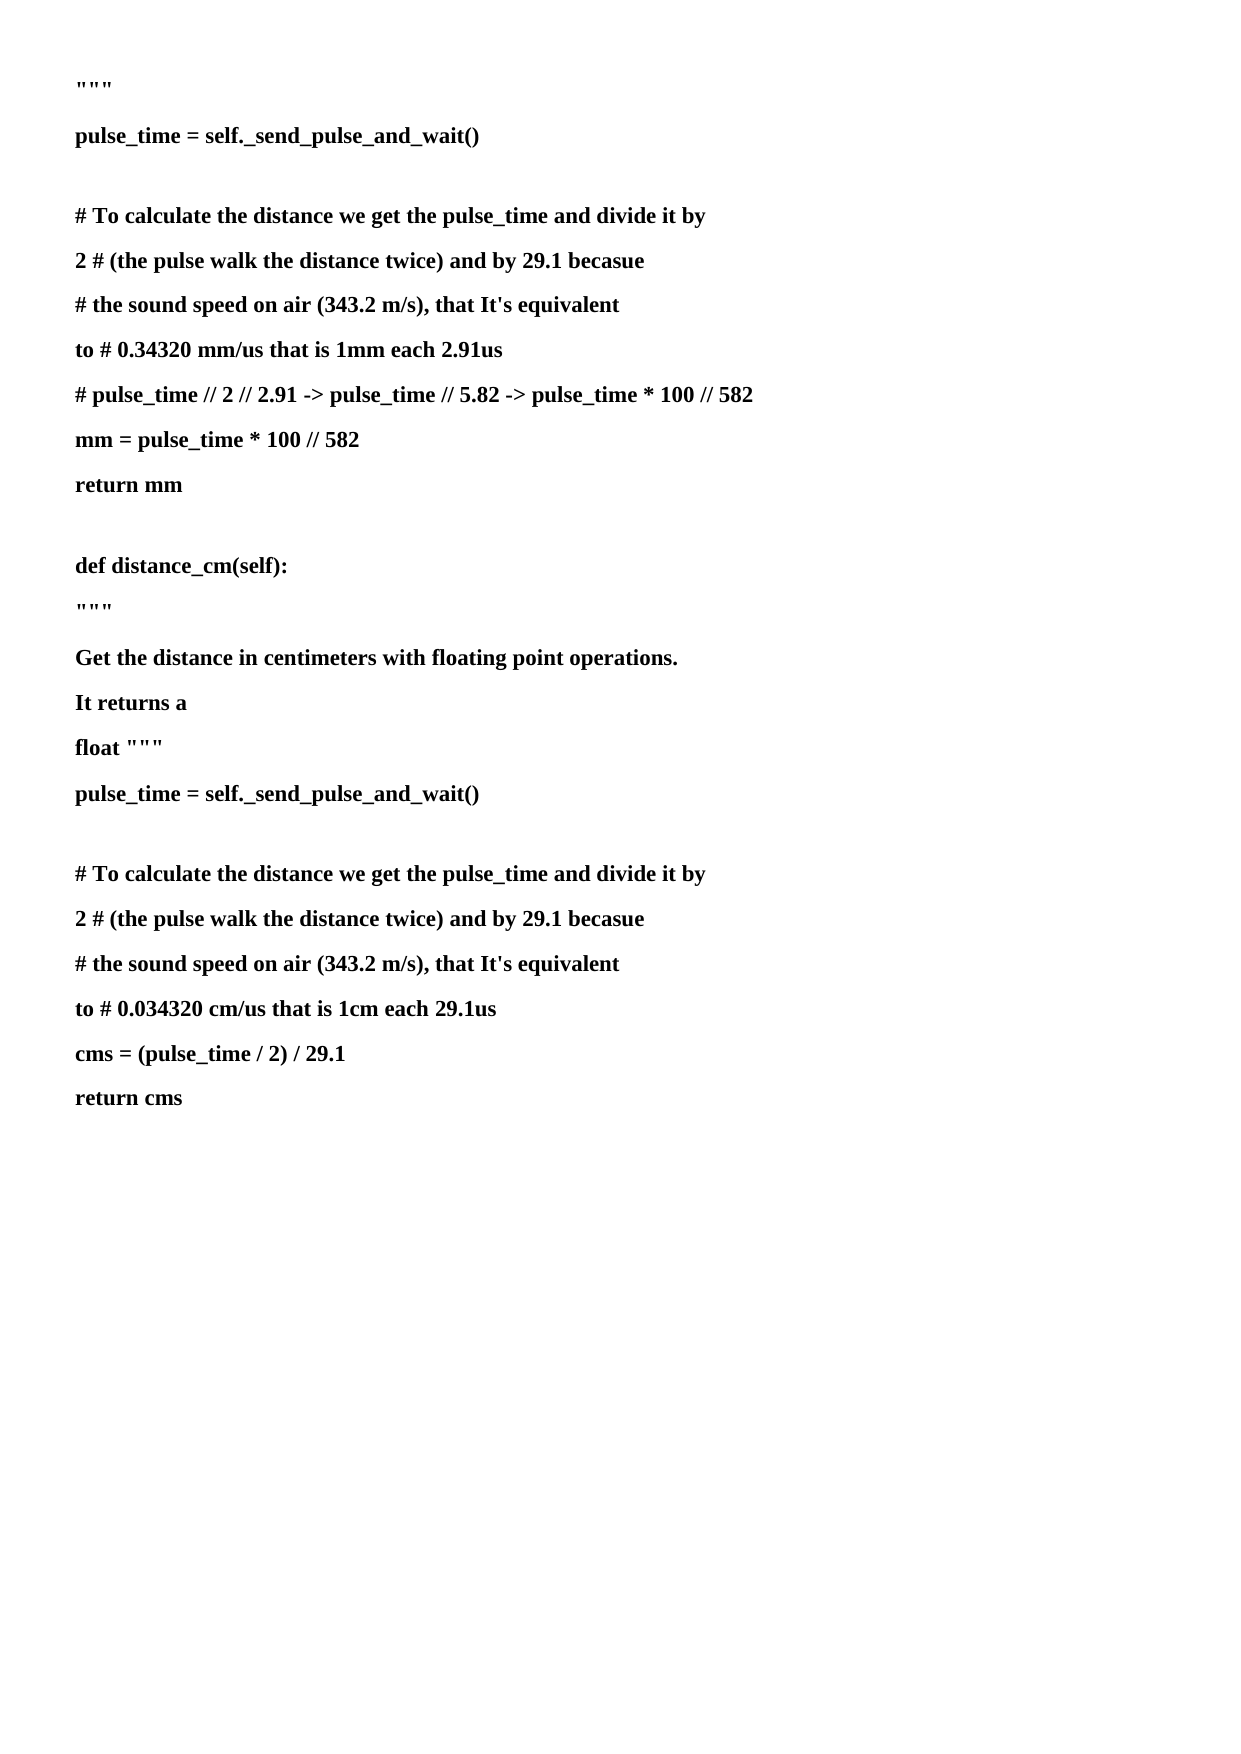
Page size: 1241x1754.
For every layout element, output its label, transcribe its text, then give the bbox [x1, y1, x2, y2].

text pulse_time = self._send_pulse_and_wait() [75, 122, 1178, 148]
text # pulse_time // 2 // 2.91 -> pulse_time // 5.82 -> pulse_time * 100 // 582 mm = pulse_time * 100 // 582 [75, 381, 774, 452]
text def distance_cm(self): [75, 552, 1178, 578]
text """ [75, 598, 1178, 624]
text cms = (pulse_time / 2) / 29.1 return cms [75, 1040, 349, 1111]
text Get the distance in centimeters with floating point operations. [75, 644, 1178, 670]
text # To calculate the distance we get the pulse_time and divide it by 2 # (the pulse walk the distance twice) and by 29.1 becasue [75, 202, 715, 273]
text # the sound speed on air (343.2 m/s), that It's equivalent to # 0.034320 cm/us that is 1cm each 29.1us [75, 950, 642, 1021]
text It returns a float """ [75, 689, 232, 761]
text pulse_time = self._send_pulse_and_wait() [75, 779, 1178, 807]
text # To calculate the distance we get the pulse_time and divide it by 2 # (the pulse walk the distance twice) and by 29.1 becasue [75, 861, 715, 932]
text # the sound speed on air (343.2 m/s), that It's equivalent to # 0.34320 mm/us that is 1mm each 2.91us [75, 291, 642, 363]
text return mm [75, 471, 1178, 498]
text """ [75, 76, 1178, 102]
